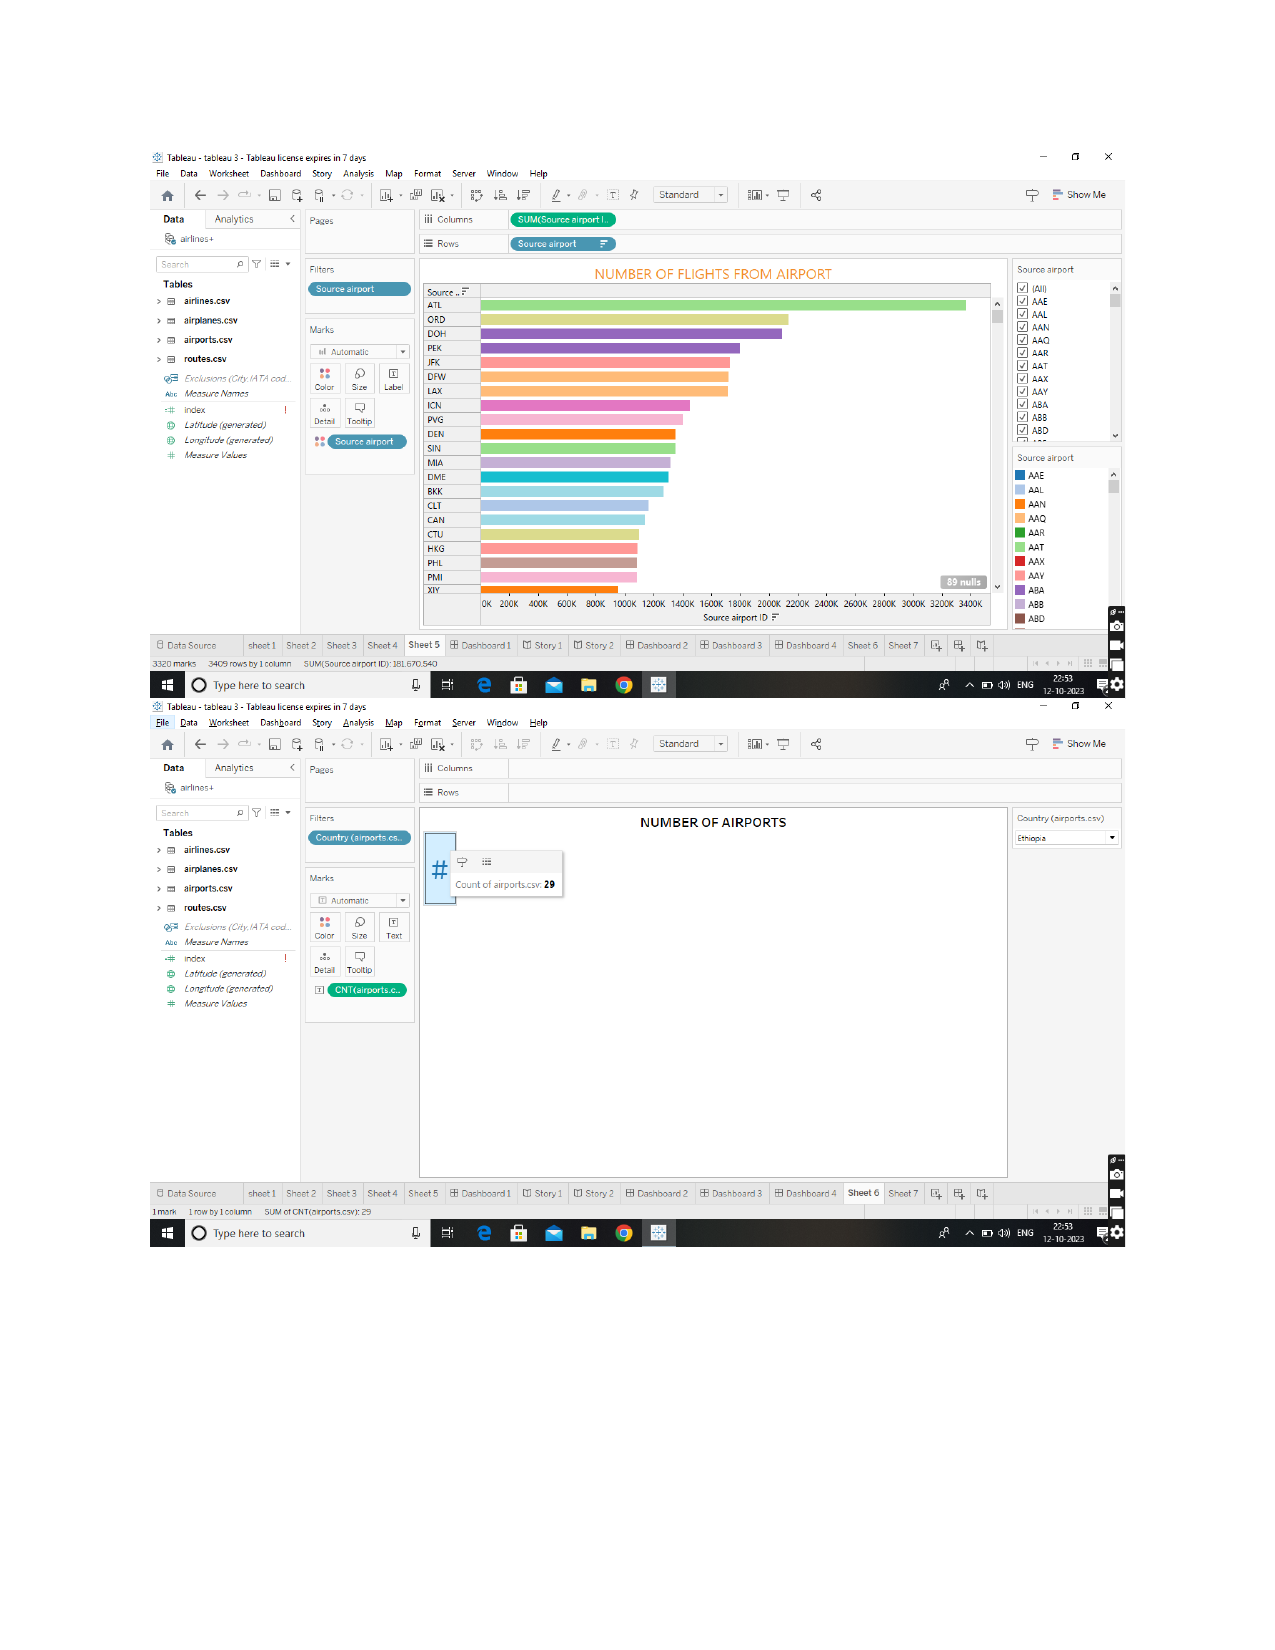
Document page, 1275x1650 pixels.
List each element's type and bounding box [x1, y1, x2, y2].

picture [150, 150, 1125, 1247]
